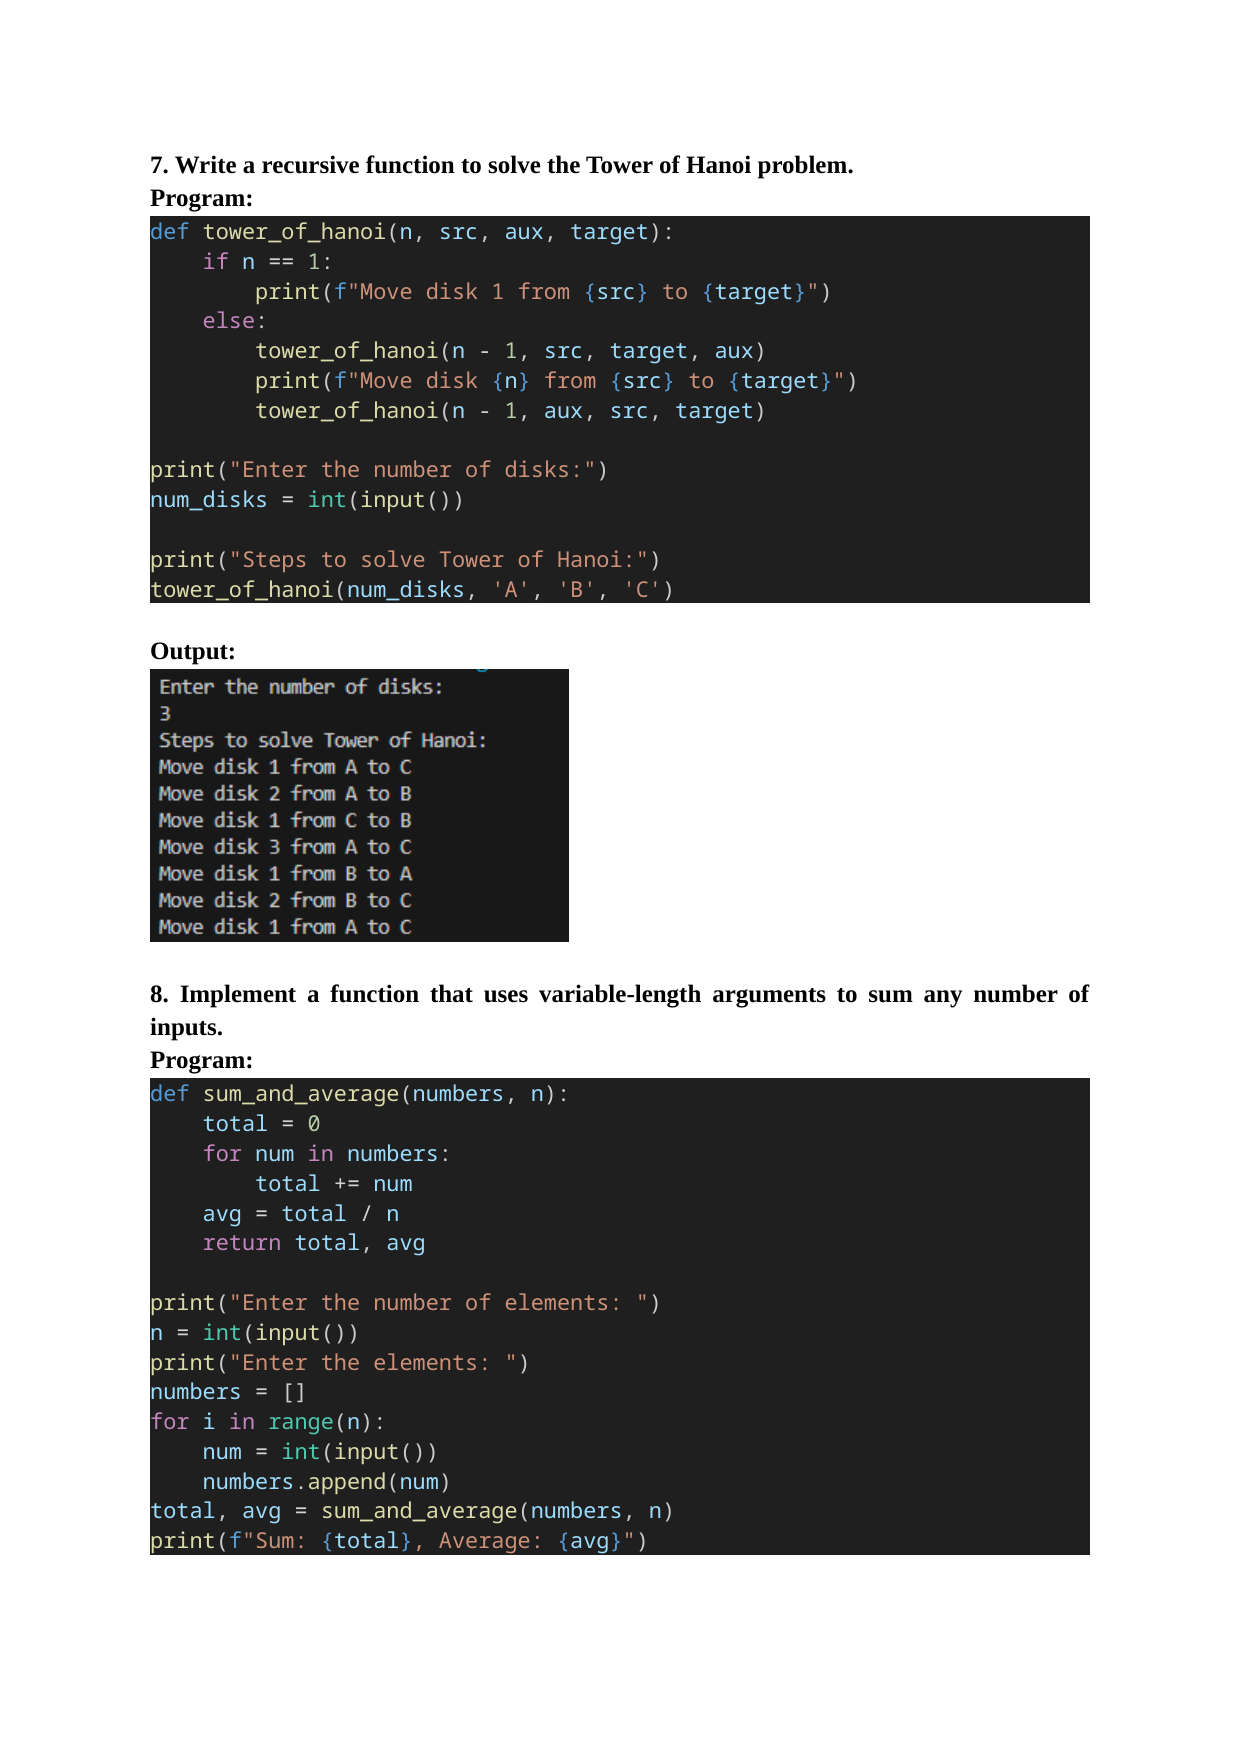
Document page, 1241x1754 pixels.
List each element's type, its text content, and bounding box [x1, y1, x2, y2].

text 7. Write a recursive function to solve the Tower of Hanoi problem. [150, 150, 1090, 179]
text return total, avg [150, 1227, 1090, 1257]
text print(f"Move disk {n} from {src} to {target}") [150, 365, 1090, 395]
text num_disks = int(input()) [150, 484, 1090, 514]
text print(f"Move disk 1 from {src} to {target}") [150, 276, 1090, 305]
text 8. Implement a function that uses variable-length arguments to sum any number of inputs. [150, 979, 1090, 1041]
text print("Enter the number of elements: ") [150, 1287, 1090, 1317]
text def tower_of_hanoi(n, src, aux, target): [150, 216, 1090, 246]
text def sum_and_average(numbers, n): [150, 1078, 1090, 1108]
text for num in numbers: [150, 1138, 1090, 1168]
text print(f"Sum: {total}, Average: {avg}") [150, 1525, 1090, 1555]
text num = int(input()) [150, 1436, 1090, 1466]
text numbers.append(num) [150, 1466, 1090, 1496]
text if n == 1: [150, 246, 1090, 276]
text else: [150, 305, 1090, 335]
text Program: [150, 1045, 1090, 1074]
text print("Enter the elements: ") [150, 1347, 1090, 1376]
text total += num [150, 1168, 1090, 1198]
text Output: [150, 636, 1090, 665]
text Program: [150, 183, 1090, 212]
text avg = total / n [150, 1198, 1090, 1227]
text total = 0 [150, 1108, 1090, 1138]
text print("Steps to solve Tower of Hanoi:") [150, 544, 1090, 573]
text tower_of_hanoi(n - 1, src, target, aux) [150, 335, 1090, 365]
text numbers = [] [150, 1376, 1090, 1406]
text print("Enter the number of disks:") [150, 454, 1090, 484]
text tower_of_hanoi(num_disks, 'A', 'B', 'C') [150, 573, 1090, 603]
text n = int(input()) [150, 1317, 1090, 1347]
text total, avg = sum_and_average(numbers, n) [150, 1496, 1090, 1525]
text for i in range(n): [150, 1406, 1090, 1436]
picture [150, 669, 569, 942]
text tower_of_hanoi(n - 1, aux, src, target) [150, 395, 1090, 424]
